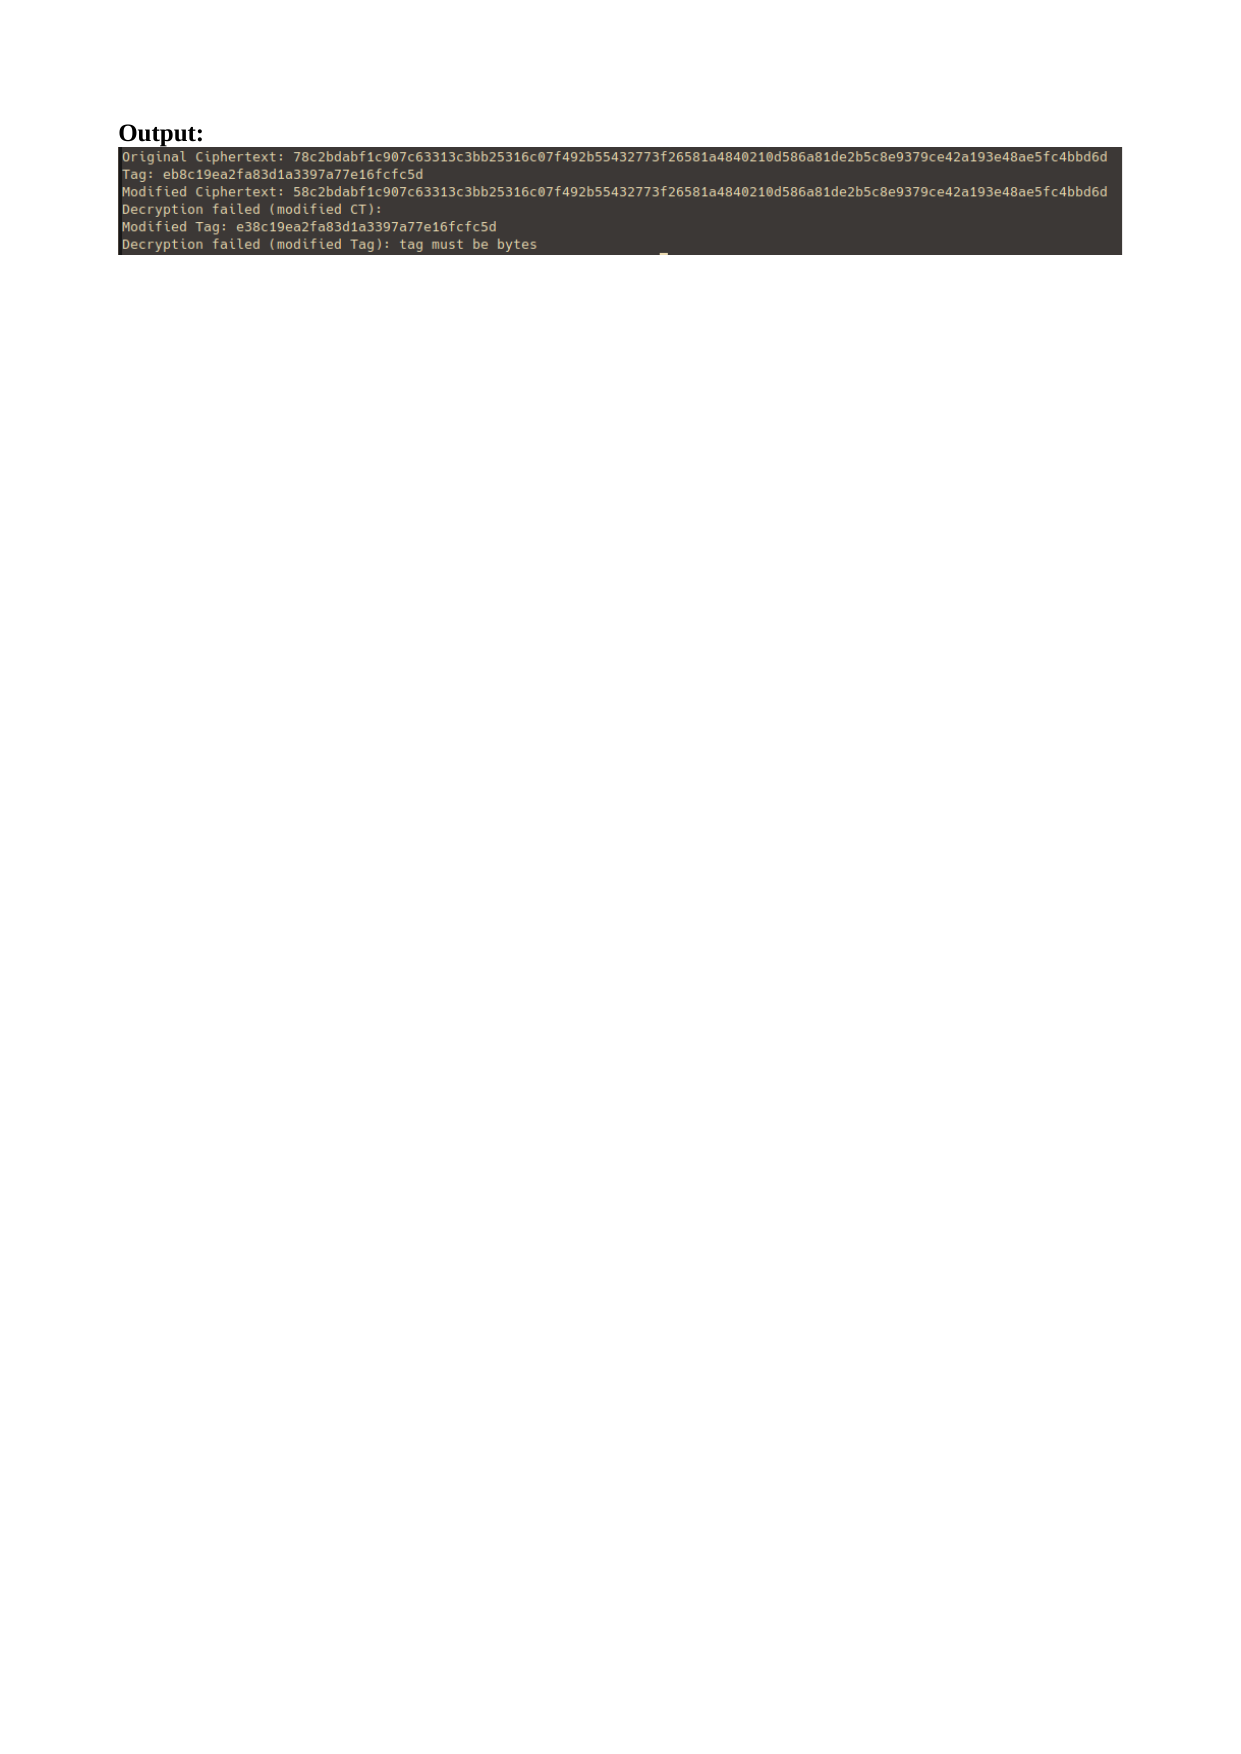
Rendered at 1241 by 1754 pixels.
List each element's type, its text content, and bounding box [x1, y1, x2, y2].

picture [118, 147, 1123, 255]
text Output: [118, 118, 1122, 147]
